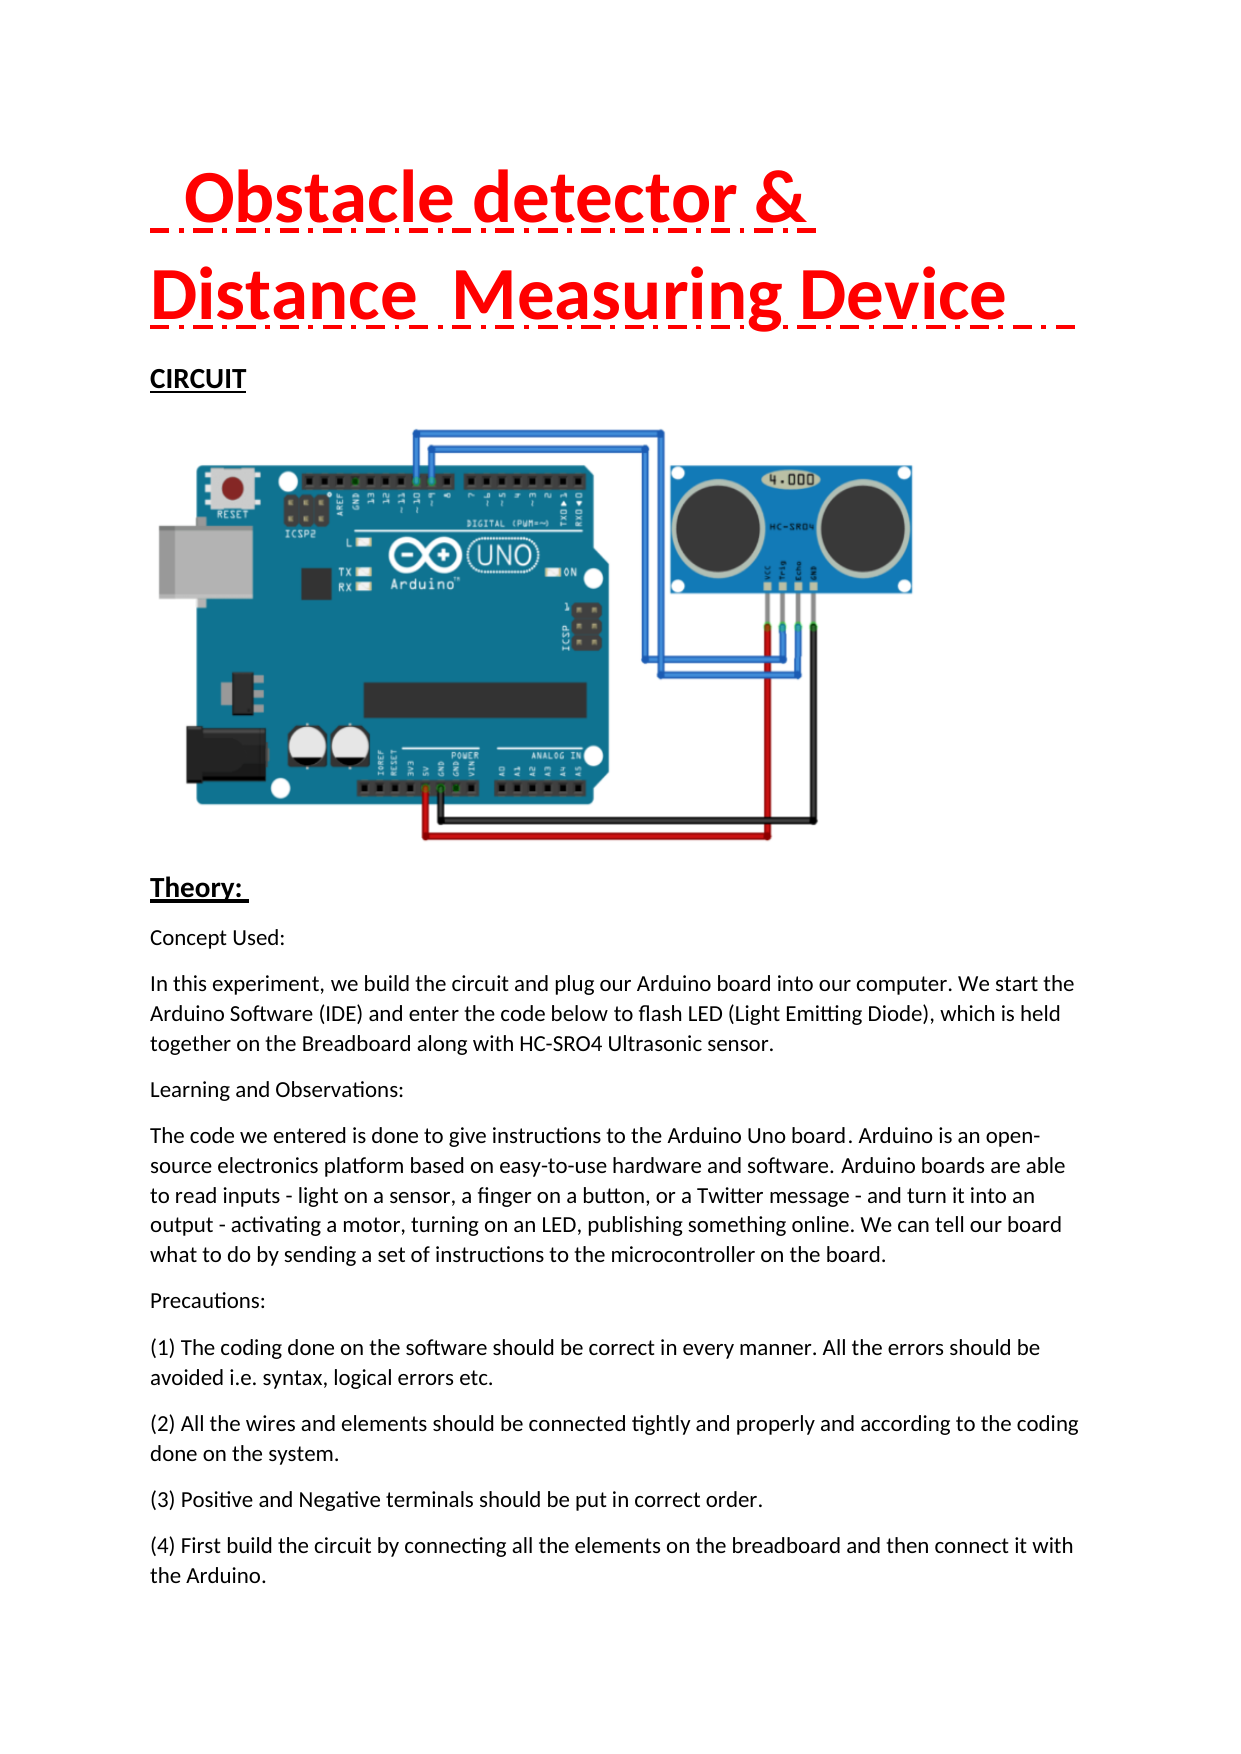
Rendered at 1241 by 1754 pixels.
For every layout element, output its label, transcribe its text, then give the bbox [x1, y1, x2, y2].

text CIRCUIT [150, 361, 1090, 396]
text (4) First build the circuit by connecting all the elements on the breadboard and then connect it with the Arduino. [150, 1531, 1090, 1589]
text In this experiment, we build the circuit and plug our Arduino board into our computer. We start the Arduino Software (IDE) and enter the code below to flash LED (Light Emitting Diode), which is held together on the Breadboard along with HC-SRO4 Ultrasonic sensor. [150, 969, 1090, 1057]
text Learning and Observations: [150, 1075, 1090, 1103]
text Theory: [150, 869, 1090, 904]
text Obstacle detector & Distance Measuring Device [150, 150, 1090, 338]
text The code we entered is done to give instructions to the Arduino Uno board. Arduino is an open-source electronics platform based on easy-to-use hardware and software. Arduino boards are able to read inputs - light on a sensor, a finger on a button, or a Twitter message - and turn it into an output - activating a motor, turning on an LED, publishing something online. We can tell our board what to do by sending a set of instructions to the microcontroller on the board. [150, 1122, 1090, 1268]
text (3) Positive and Negative terminals should be put in correct order. [150, 1485, 1090, 1513]
text Concept Used: [150, 923, 1090, 951]
text Precautions: [150, 1287, 1090, 1315]
picture [150, 415, 943, 851]
text (2) All the wires and elements should be connected tightly and properly and according to the coding done on the system. [150, 1409, 1090, 1467]
text (1) The coding done on the software should be correct in every manner. All the errors should be avoided i.e. syntax, logical errors etc. [150, 1333, 1090, 1391]
